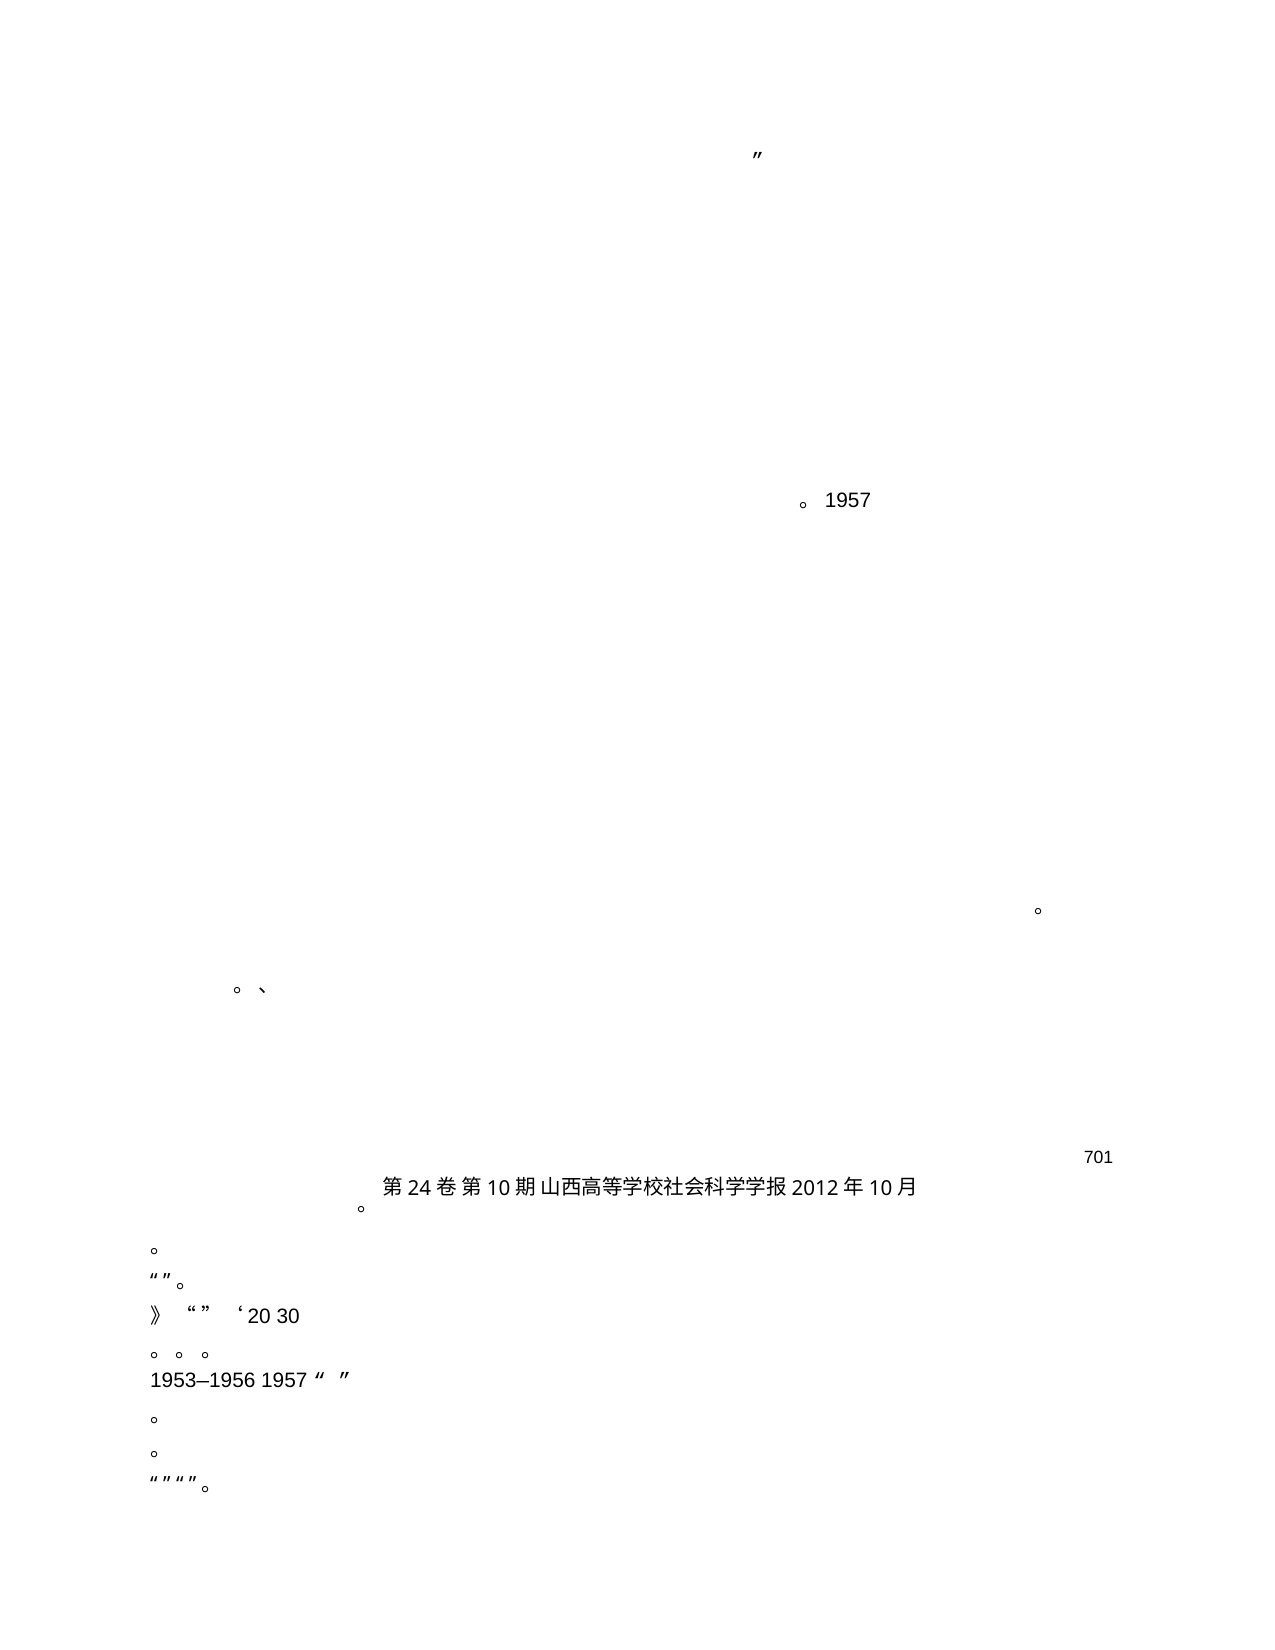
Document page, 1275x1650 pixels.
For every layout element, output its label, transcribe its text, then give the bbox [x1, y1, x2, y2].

text 。 [1034, 889, 1091, 919]
text 。 [150, 1433, 1125, 1463]
text 。 、 [233, 968, 1069, 998]
text 1953—1956 1957 “ ” [150, 1368, 1125, 1394]
text 。 [150, 1229, 1125, 1260]
text 。 1957 [799, 483, 956, 513]
text 。 第 24 卷 第 10 期 山西高等学校社会科学学报 2012 年 10 月 [150, 1171, 1125, 1222]
text “ ” 。 [150, 1264, 1125, 1294]
text 》 “ ”‘ 20 30 [150, 1299, 1125, 1329]
text 。 [150, 1398, 1125, 1428]
text 。 。 。 [150, 1334, 1125, 1364]
text “ ” “ ” 。 [150, 1467, 1125, 1498]
text 701 [1083, 1147, 1146, 1167]
text ” [751, 150, 808, 174]
